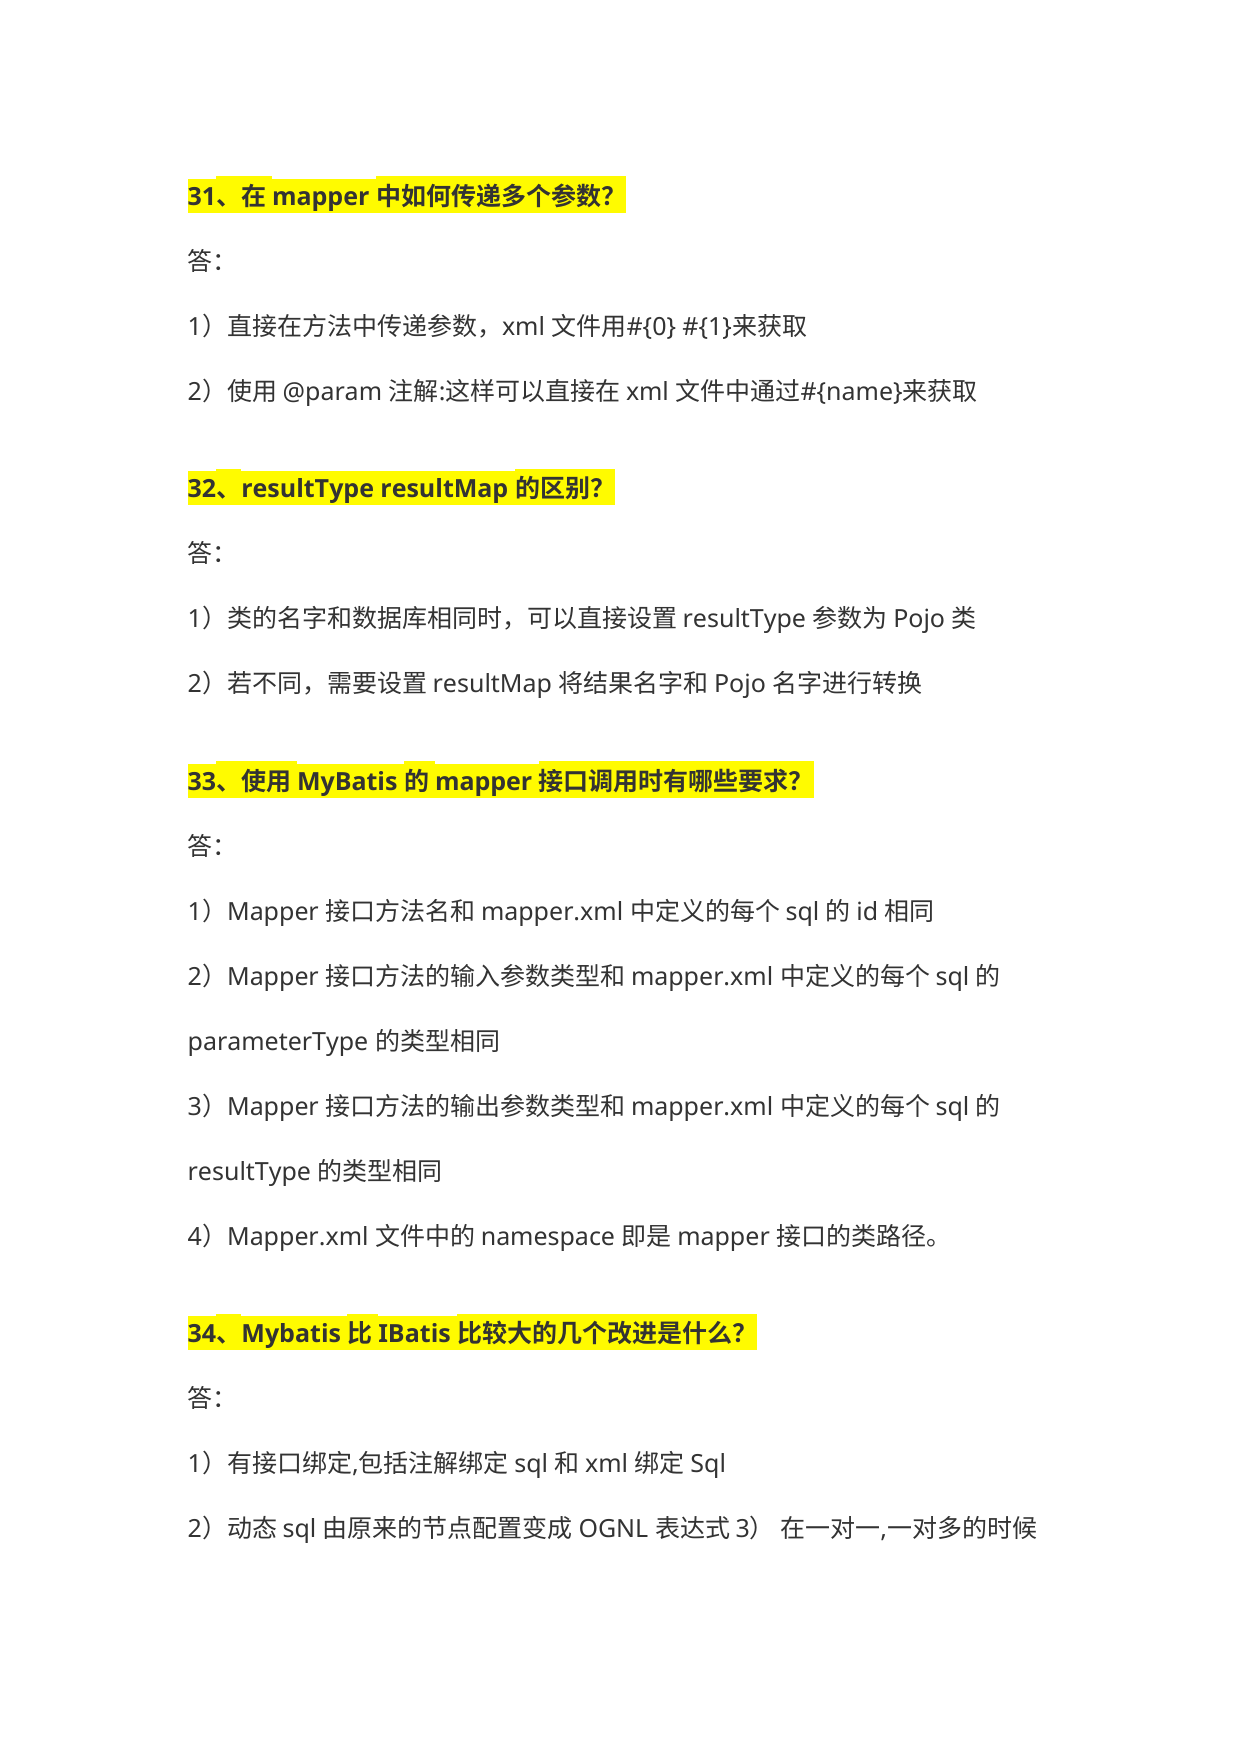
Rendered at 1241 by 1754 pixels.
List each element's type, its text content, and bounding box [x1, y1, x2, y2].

text 33、使用 MyBatis 的 mapper 接口调用时有哪些要求？ 答： 1）Mapper 接口方法名和 mapper.xml 中定义的每个 sql 的 id 相同 2）Mapper 接口方法的输入参数类型和 mapper.xml 中定义的每个 sql 的 parameterType 的类型相同 3）Mapper 接口方法的输出参数类型和 mapper.xml 中定义的每个 sql 的 resultType 的类型相同 4）Mapper.xml 文件中的 namespace 即是 mapper 接口的类路径。 [187, 747, 1053, 1267]
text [187, 1299, 1053, 1559]
text 32、resultType resultMap 的区别？ 答： 1）类的名字和数据库相同时，可以直接设置 resultType 参数为 Pojo 类 2）若不同，需要设置 resultMap 将结果名字和 Pojo 名字进行转换 [187, 454, 1053, 714]
text 31、在 mapper 中如何传递多个参数？ 答： 1）直接在方法中传递参数，xml 文件用#{0} #{1}来获取 2）使用 @param 注解:这样可以直接在 xml 文件中通过#{name}来获取 [187, 162, 1053, 422]
